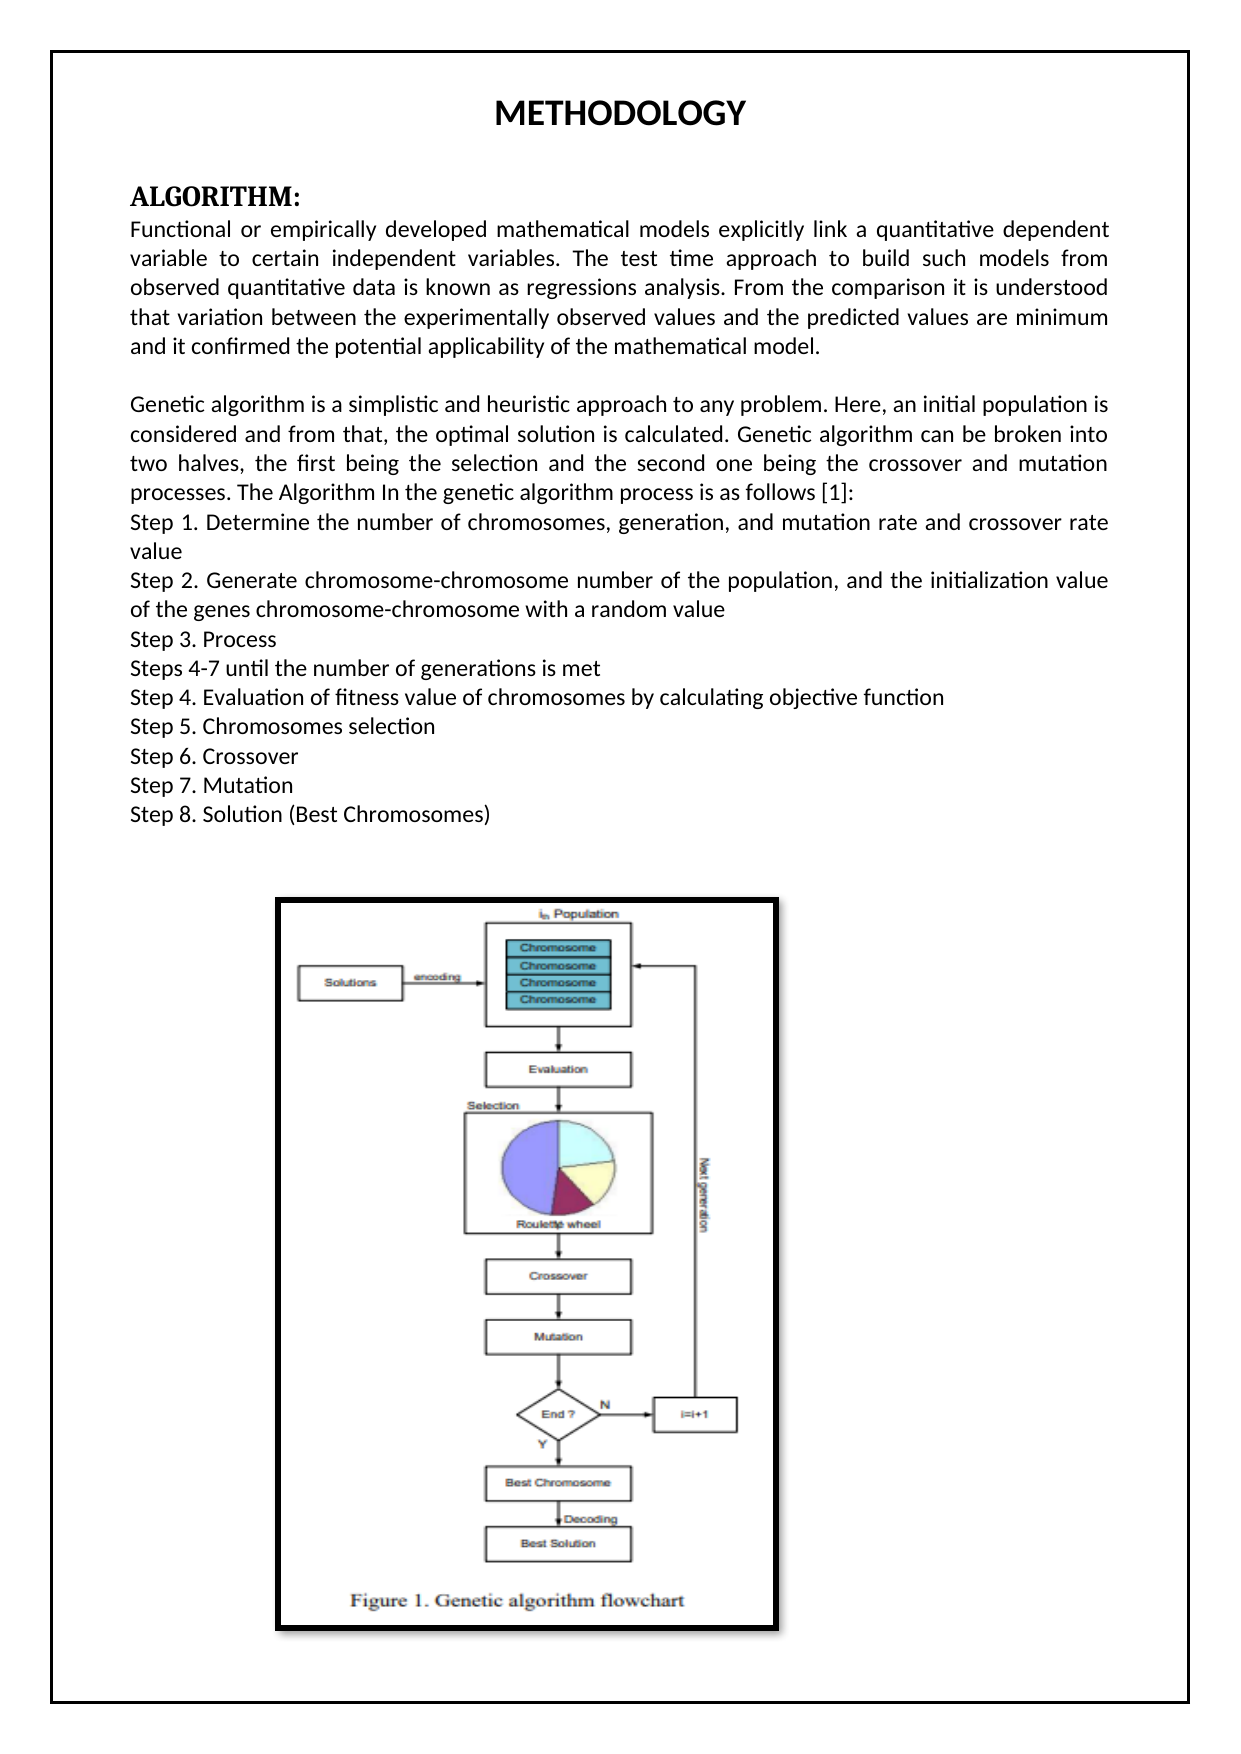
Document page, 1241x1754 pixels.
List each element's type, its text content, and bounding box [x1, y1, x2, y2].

text Genetic algorithm is a simplistic and heuristic approach to any problem. Here, an initial population is considered and from that, the optimal solution is calculated. Genetic algorithm can be broken into two halves, the first being the selection and the second one being the crossover and mutation processes. The Algorithm In the genetic algorithm process is as follows [1]: [130, 389, 1110, 507]
text Step 2. Generate chromosome-chromosome number of the population, and the initialization value of the genes chromosome-chromosome with a random value [130, 565, 1110, 624]
text METHODOLOGY [130, 89, 1110, 134]
text Step 3. Process [130, 624, 1110, 653]
text Step 1. Determine the number of chromosomes, generation, and mutation rate and crossover rate value [130, 507, 1110, 565]
text Step 8. Solution (Best Chromosomes) [130, 799, 1110, 828]
text Step 6. Crossover [130, 741, 1110, 770]
text Functional or empirically developed mathematical models explicitly link a quantitative dependent variable to certain independent variables. The test time approach to build such models from observed quantitative data is known as regressions analysis. From the comparison it is understood that variation between the experimentally observed values and the predicted values are minimum and it confirmed the potential applicability of the mathematical model. [130, 214, 1110, 360]
text Step 4. Evaluation of fitness value of chromosomes by calculating objective function [130, 682, 1110, 711]
text Step 5. Chromosomes selection [130, 711, 1110, 741]
picture [281, 903, 773, 1625]
text Steps 4-7 until the number of generations is met [130, 653, 1110, 682]
text ALGORITHM: [130, 180, 1110, 214]
text Step 7. Mutation [130, 770, 1110, 799]
